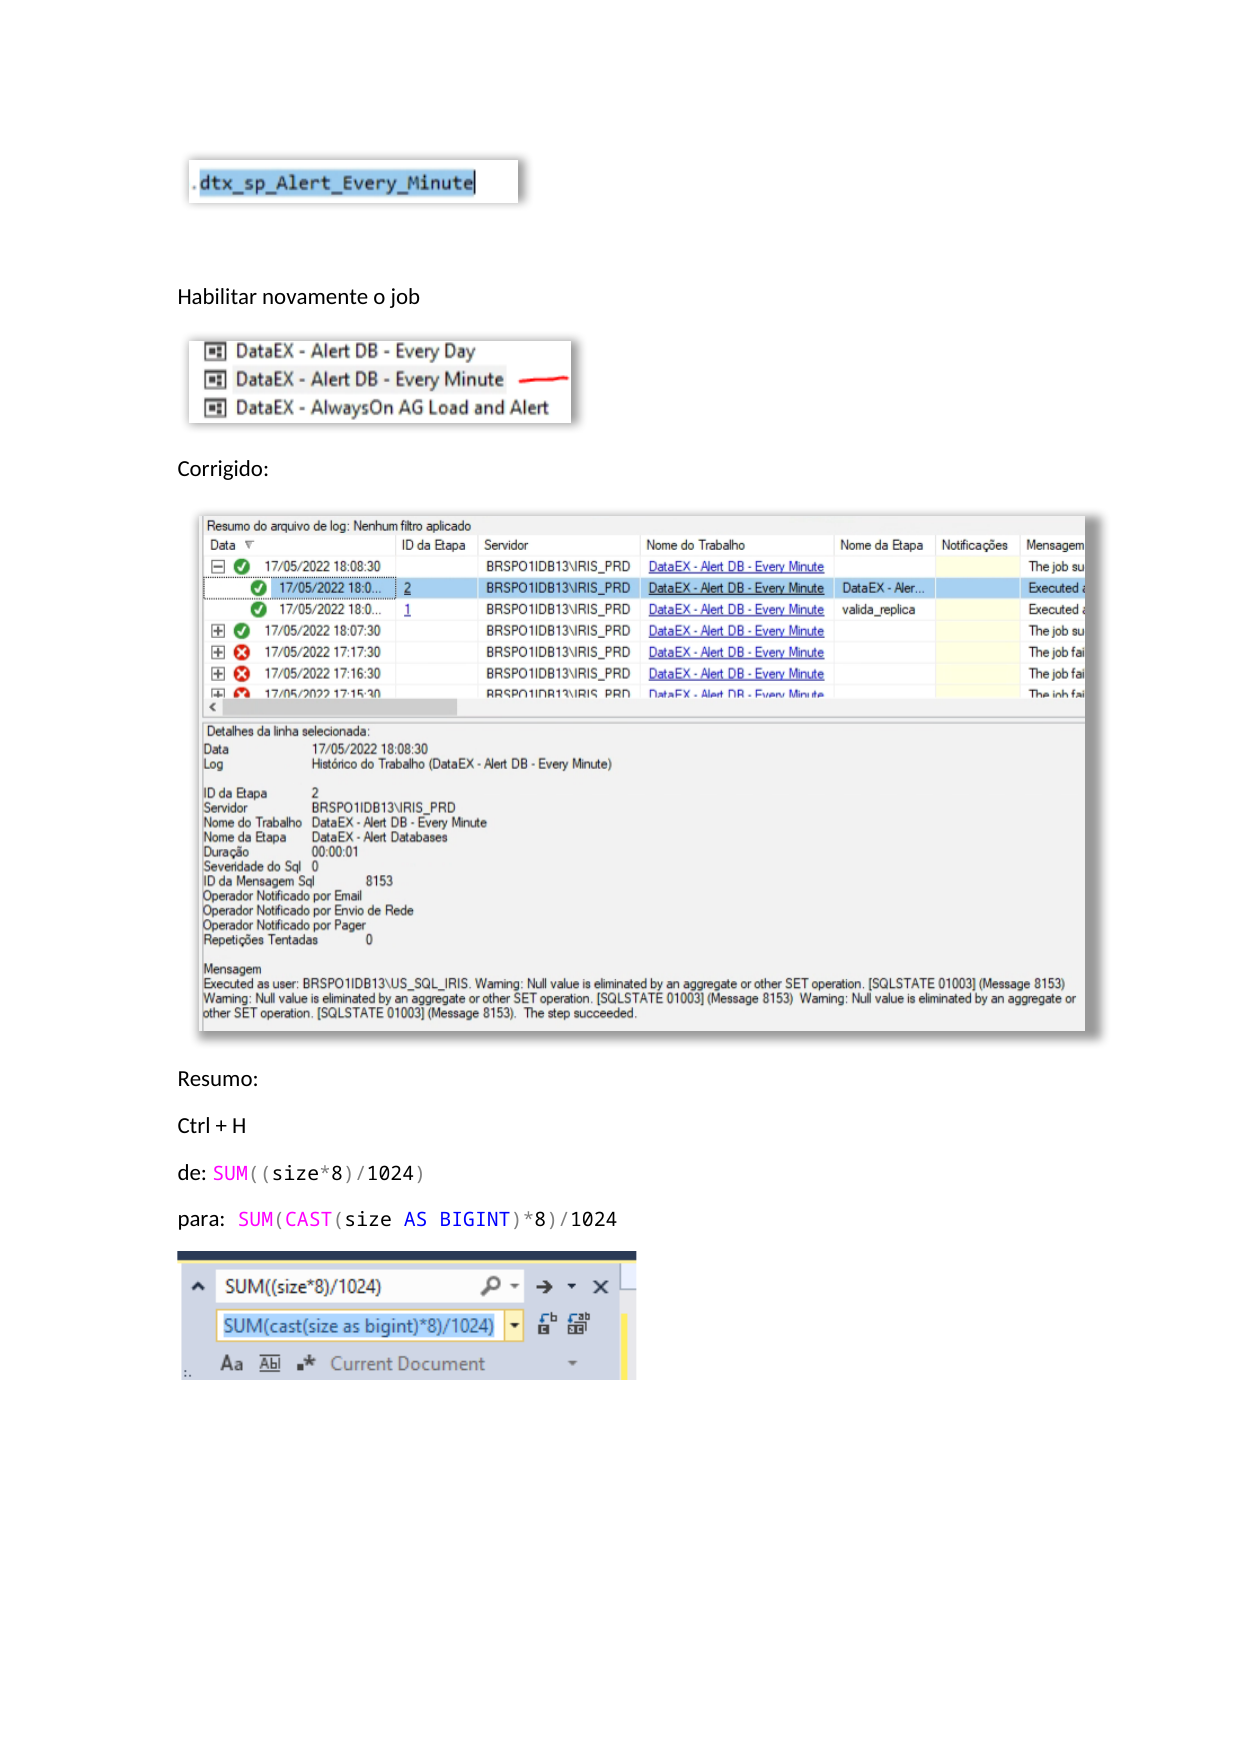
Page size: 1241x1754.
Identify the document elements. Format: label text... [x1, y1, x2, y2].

text Corrigido: [177, 454, 1063, 482]
text Resumo: [177, 1064, 1063, 1092]
text de: SUM((size*8)/1024) [177, 1158, 1063, 1186]
picture [199, 516, 1085, 1031]
text Habilitar novamente o job [177, 282, 1063, 310]
picture [177, 1251, 637, 1380]
picture [189, 341, 571, 423]
text para: SUM(CAST(size AS BIGINT)*8)/1024 [177, 1204, 1063, 1233]
picture [189, 160, 518, 203]
text Ctrl + H [177, 1111, 1063, 1139]
